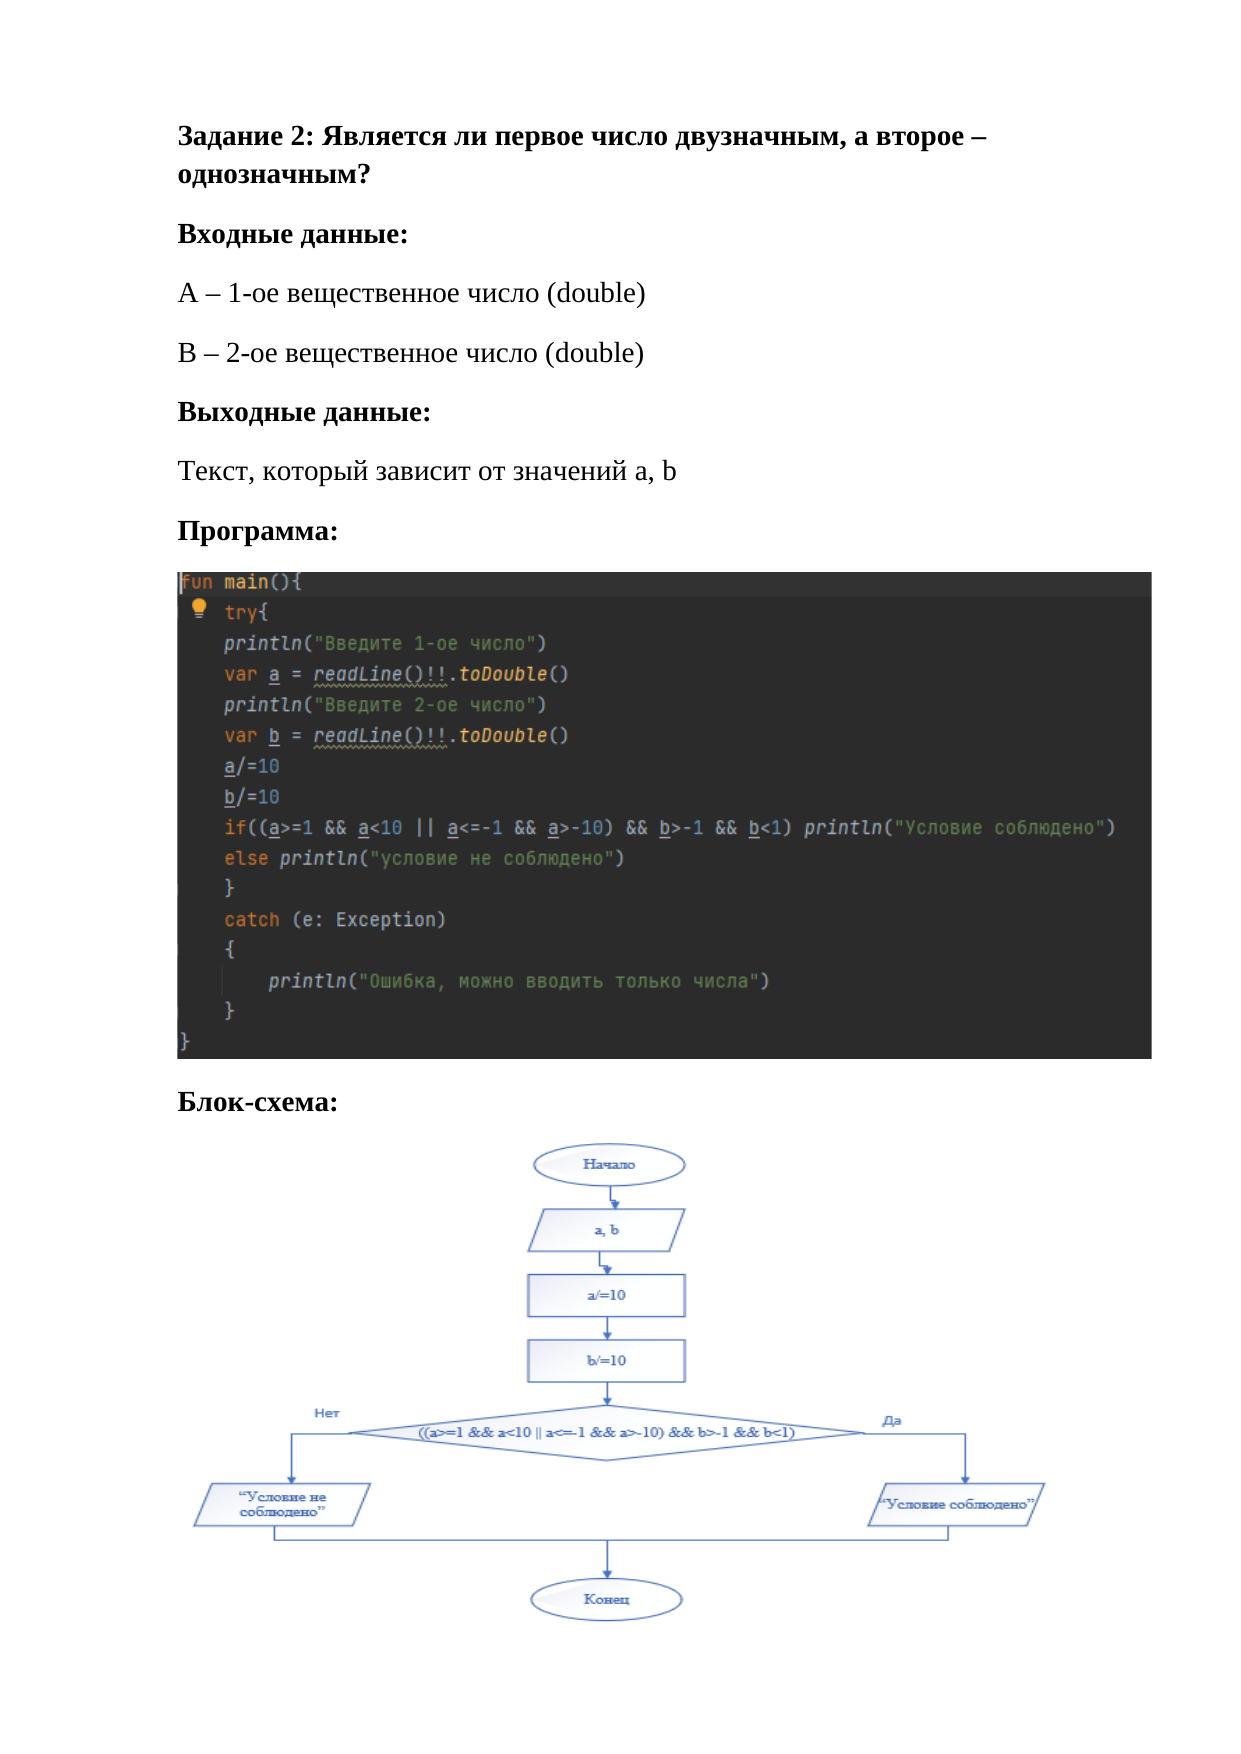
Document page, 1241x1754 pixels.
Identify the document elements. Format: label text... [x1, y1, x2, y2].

text Выходные данные: [177, 394, 1152, 428]
text B – 2-ое вещественное число (double) [177, 335, 1152, 368]
picture [177, 1143, 1057, 1625]
text Входные данные: [177, 216, 1152, 249]
text A – 1-ое вещественное число (double) [177, 275, 1152, 309]
text Задание 2: Является ли первое число двузначным, а второе – однозначным? [177, 118, 1152, 190]
text Текст, который зависит от значений a, b [177, 453, 1152, 487]
picture [177, 572, 1152, 1059]
text Программа: [177, 513, 1152, 546]
text Блок-схема: [177, 1084, 1152, 1117]
